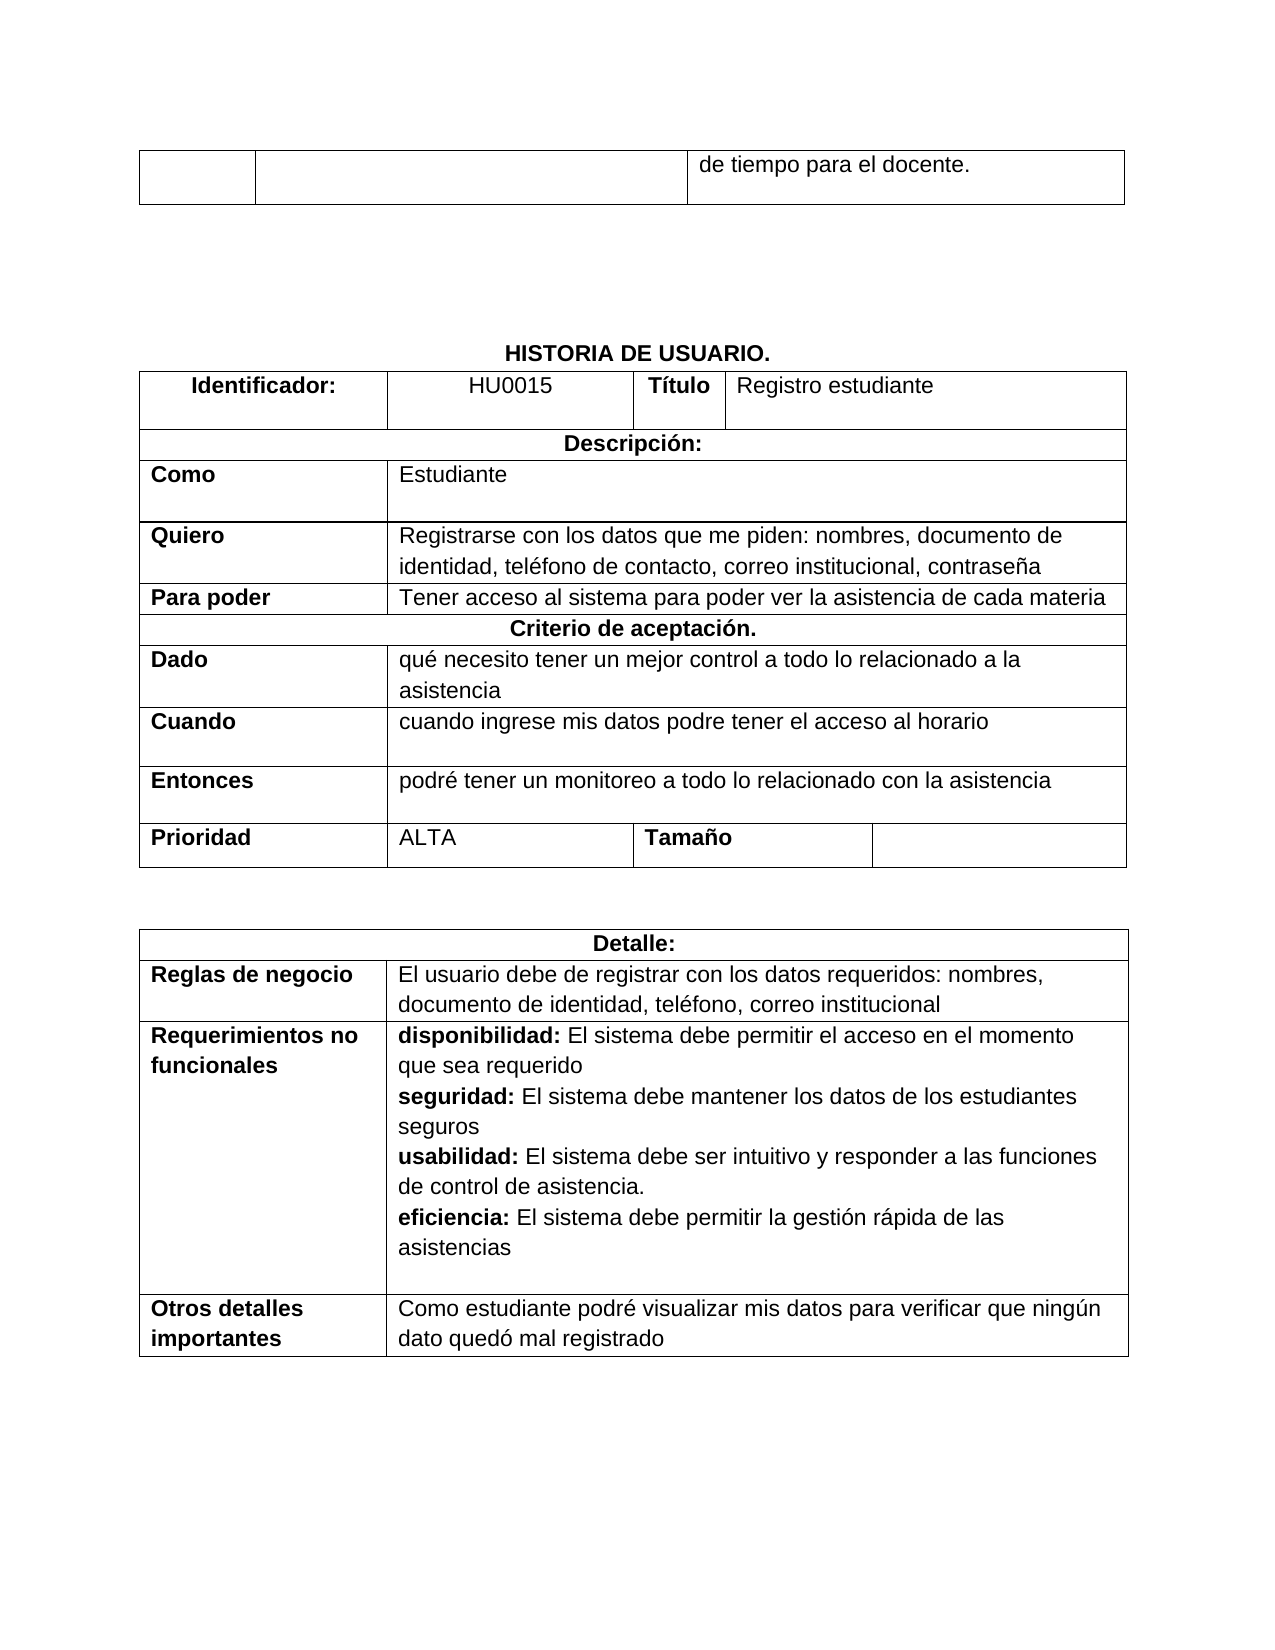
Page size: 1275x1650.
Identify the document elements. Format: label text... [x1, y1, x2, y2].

table_cell Otros detalles importantes [140, 1295, 386, 1356]
table_cell Como [140, 461, 387, 521]
table_header HU0015 [388, 372, 633, 429]
table_cell disponibilidad: El sistema debe permitir el acceso en el momento que sea requerido seguridad: El sistema debe mantener los datos de los estudiantes seguros usabilidad: El sistema debe ser intuitivo y responder a las funciones de control de asistencia. eficiencia: El sistema debe permitir la gestión rápida de las asistencias [387, 1022, 1128, 1294]
table_cell [873, 824, 1126, 867]
table_cell Entonces [140, 767, 387, 823]
table_cell Como estudiante podré visualizar mis datos para verificar que ningún dato quedó mal registrado [387, 1295, 1128, 1356]
table_header Registro estudiante [726, 372, 1126, 429]
table_cell Reglas de negocio [140, 961, 386, 1021]
table_cell Dado [140, 646, 387, 707]
table_cell Para poder [140, 584, 387, 614]
table_cell Registrarse con los datos que me piden: nombres, documento de identidad, teléfono de contacto, correo institucional, contraseña [388, 523, 1126, 583]
table_cell Criterio de aceptación. [140, 615, 1126, 645]
table_cell ALTA [388, 824, 633, 867]
table_cell qué necesito tener un mejor control a todo lo relacionado a la asistencia [388, 646, 1126, 707]
table_cell Requerimientos no funcionales [140, 1022, 386, 1294]
table_cell Prioridad [140, 824, 387, 867]
table_cell Tamaño [634, 824, 872, 867]
table_cell cuando ingrese mis datos podre tener el acceso al horario [388, 708, 1126, 766]
table_cell Estudiante [388, 461, 1126, 521]
table_header Título [634, 372, 725, 429]
table_cell podré tener un monitoreo a todo lo relacionado con la asistencia [388, 767, 1126, 823]
table_cell Descripción: [140, 430, 1126, 460]
table_cell Tener acceso al sistema para poder ver la asistencia de cada materia [388, 584, 1126, 614]
text HISTORIA DE USUARIO. [150, 340, 1125, 367]
table_cell Cuando [140, 708, 387, 766]
table_cell Quiero [140, 523, 387, 583]
table_cell T [140, 151, 255, 204]
table_header Detalle: [140, 930, 1128, 960]
table_cell El usuario debe de registrar con los datos requeridos: nombres, documento de identidad, teléfono, correo institucional [387, 961, 1128, 1021]
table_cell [688, 151, 1124, 204]
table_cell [256, 151, 687, 204]
table_header Identificador: [140, 372, 387, 429]
